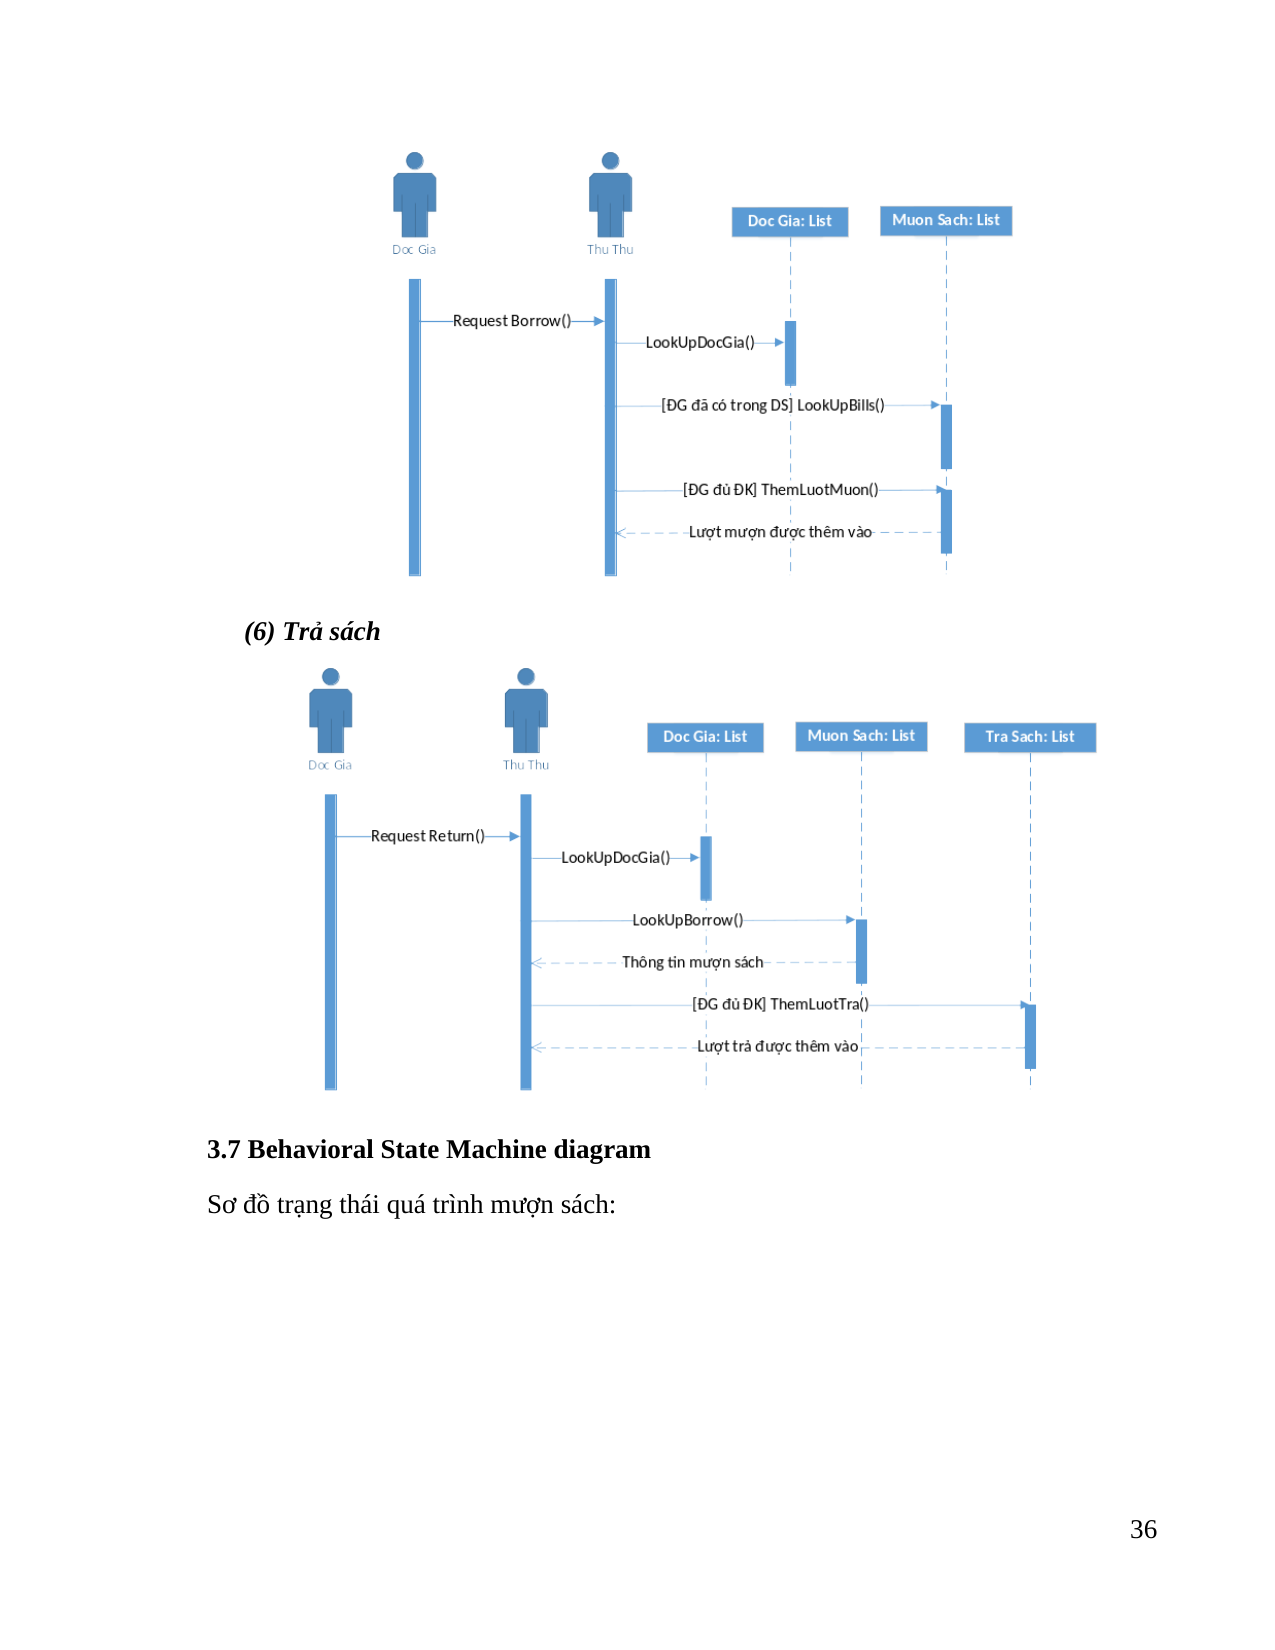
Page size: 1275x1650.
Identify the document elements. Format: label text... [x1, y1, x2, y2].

text (6) Trả sách [207, 615, 1157, 646]
subtitle Behavioral State Machine diagram [207, 1133, 1157, 1164]
text Sơ đồ trạng thái quá trình mượn sách: [207, 1188, 1157, 1219]
